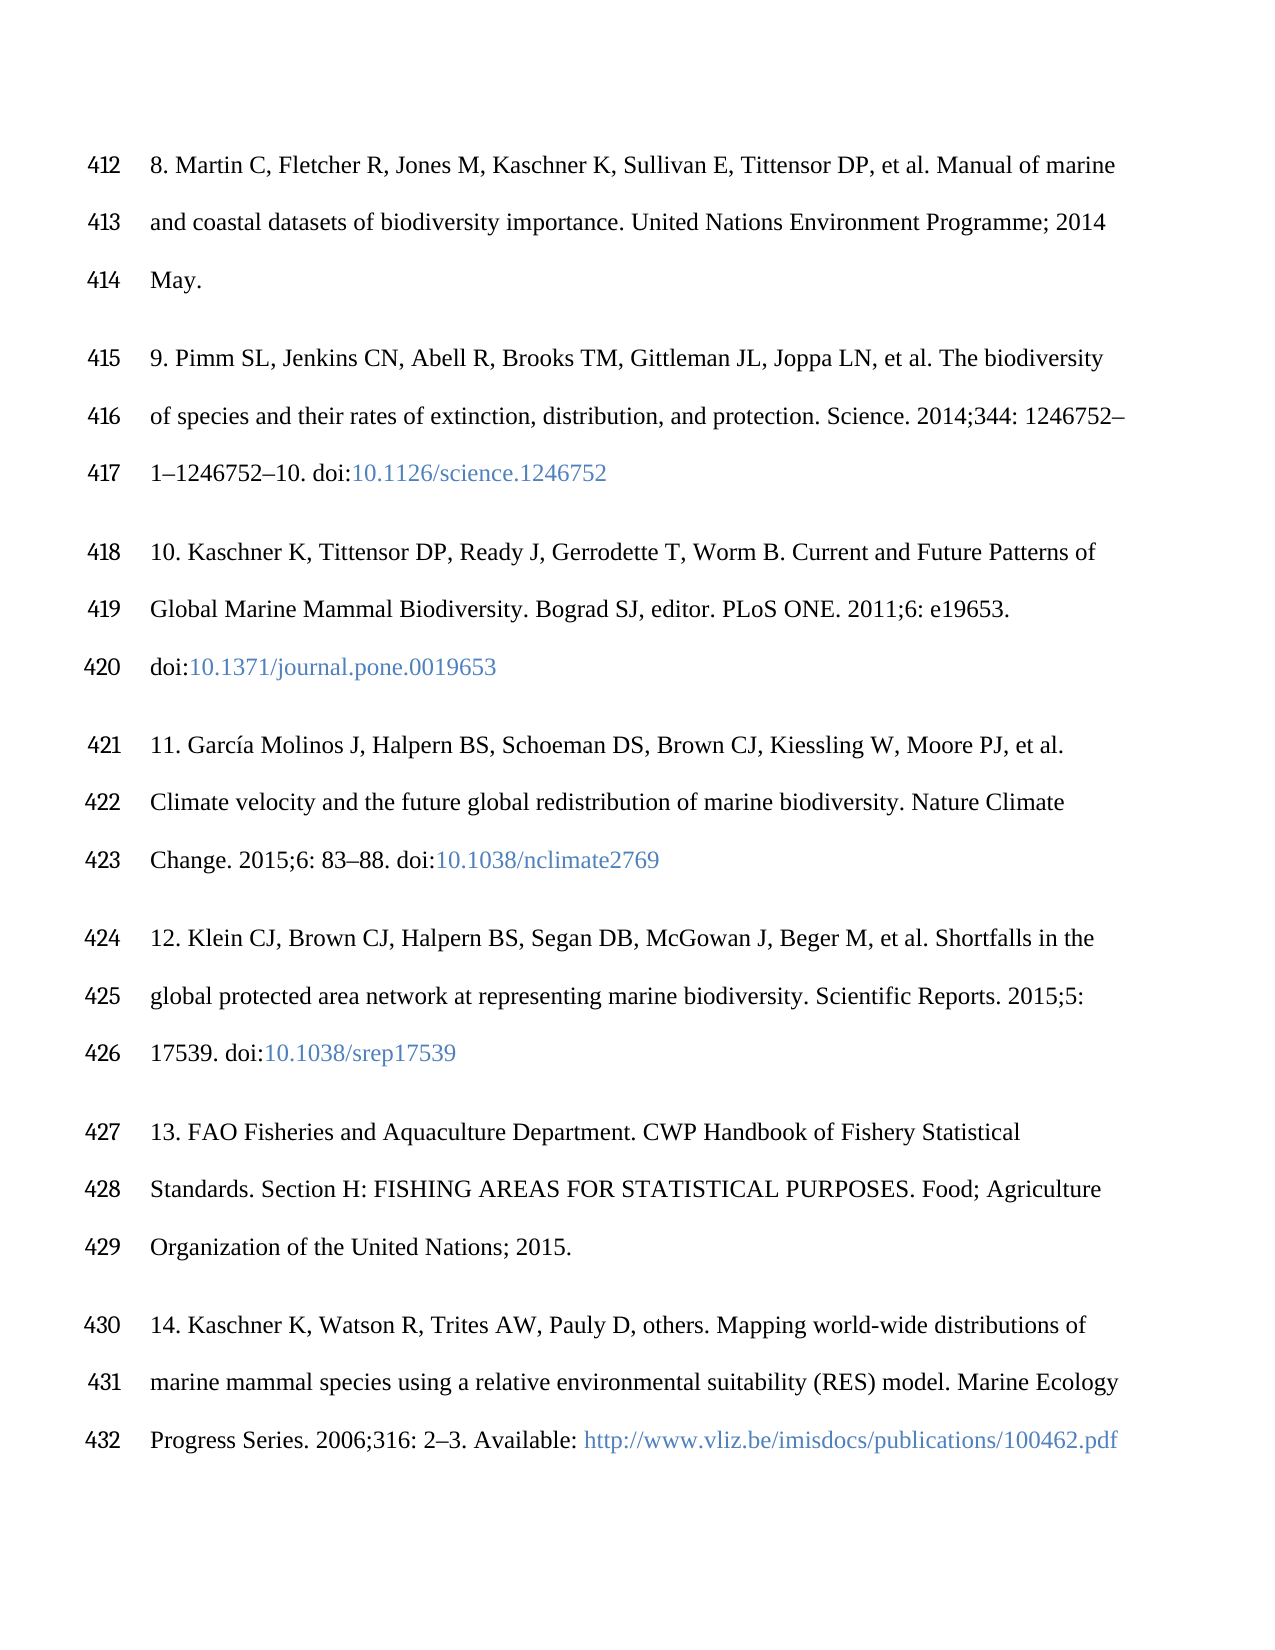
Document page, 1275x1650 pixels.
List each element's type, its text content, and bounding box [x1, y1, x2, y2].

text 10. Kaschner K, Tittensor DP, Ready J, Gerrodette T, Worm B. Current and Future Patterns of Global Marine Mammal Biodiversity. Bograd SJ, editor. PLoS ONE. 2011;6: e19653. doi:10.1371/journal.pone.0019653 [150, 537, 1125, 680]
text 13. FAO Fisheries and Aquaculture Department. CWP Handbook of Fishery Statistical Standards. Section H: FISHING AREAS FOR STATISTICAL PURPOSES. Food; Agriculture Organization of the United Nations; 2015. [150, 1117, 1125, 1260]
text 11. García Molinos J, Halpern BS, Schoeman DS, Brown CJ, Kiessling W, Moore PJ, et al. Climate velocity and the future global redistribution of marine biodiversity. Nature Climate Change. 2015;6: 83–88. doi:10.1038/nclimate2769 [150, 730, 1125, 874]
text 9. Pimm SL, Jenkins CN, Abell R, Brooks TM, Gittleman JL, Joppa LN, et al. The biodiversity of species and their rates of extinction, distribution, and protection. Science. 2014;344: 1246752–1–1246752–10. doi:10.1126/science.1246752 [150, 343, 1125, 487]
text 14. Kaschner K, Watson R, Trites AW, Pauly D, others. Mapping world-wide distributions of marine mammal species using a relative environmental suitability (RES) model. Marine Ecology Progress Series. 2006;316: 2–3. Available: http://www.vliz.be/imisdocs/publications/100462.pdf [150, 1310, 1125, 1454]
text 8. Martin C, Fletcher R, Jones M, Kaschner K, Sullivan E, Tittensor DP, et al. Manual of marine and coastal datasets of biodiversity importance. United Nations Environment Programme; 2014 May. [150, 150, 1125, 294]
text 12. Klein CJ, Brown CJ, Halpern BS, Segan DB, McGowan J, Beger M, et al. Shortfalls in the global protected area network at representing marine biodiversity. Scientific Reports. 2015;5: 17539. doi:10.1038/srep17539 [150, 923, 1125, 1067]
